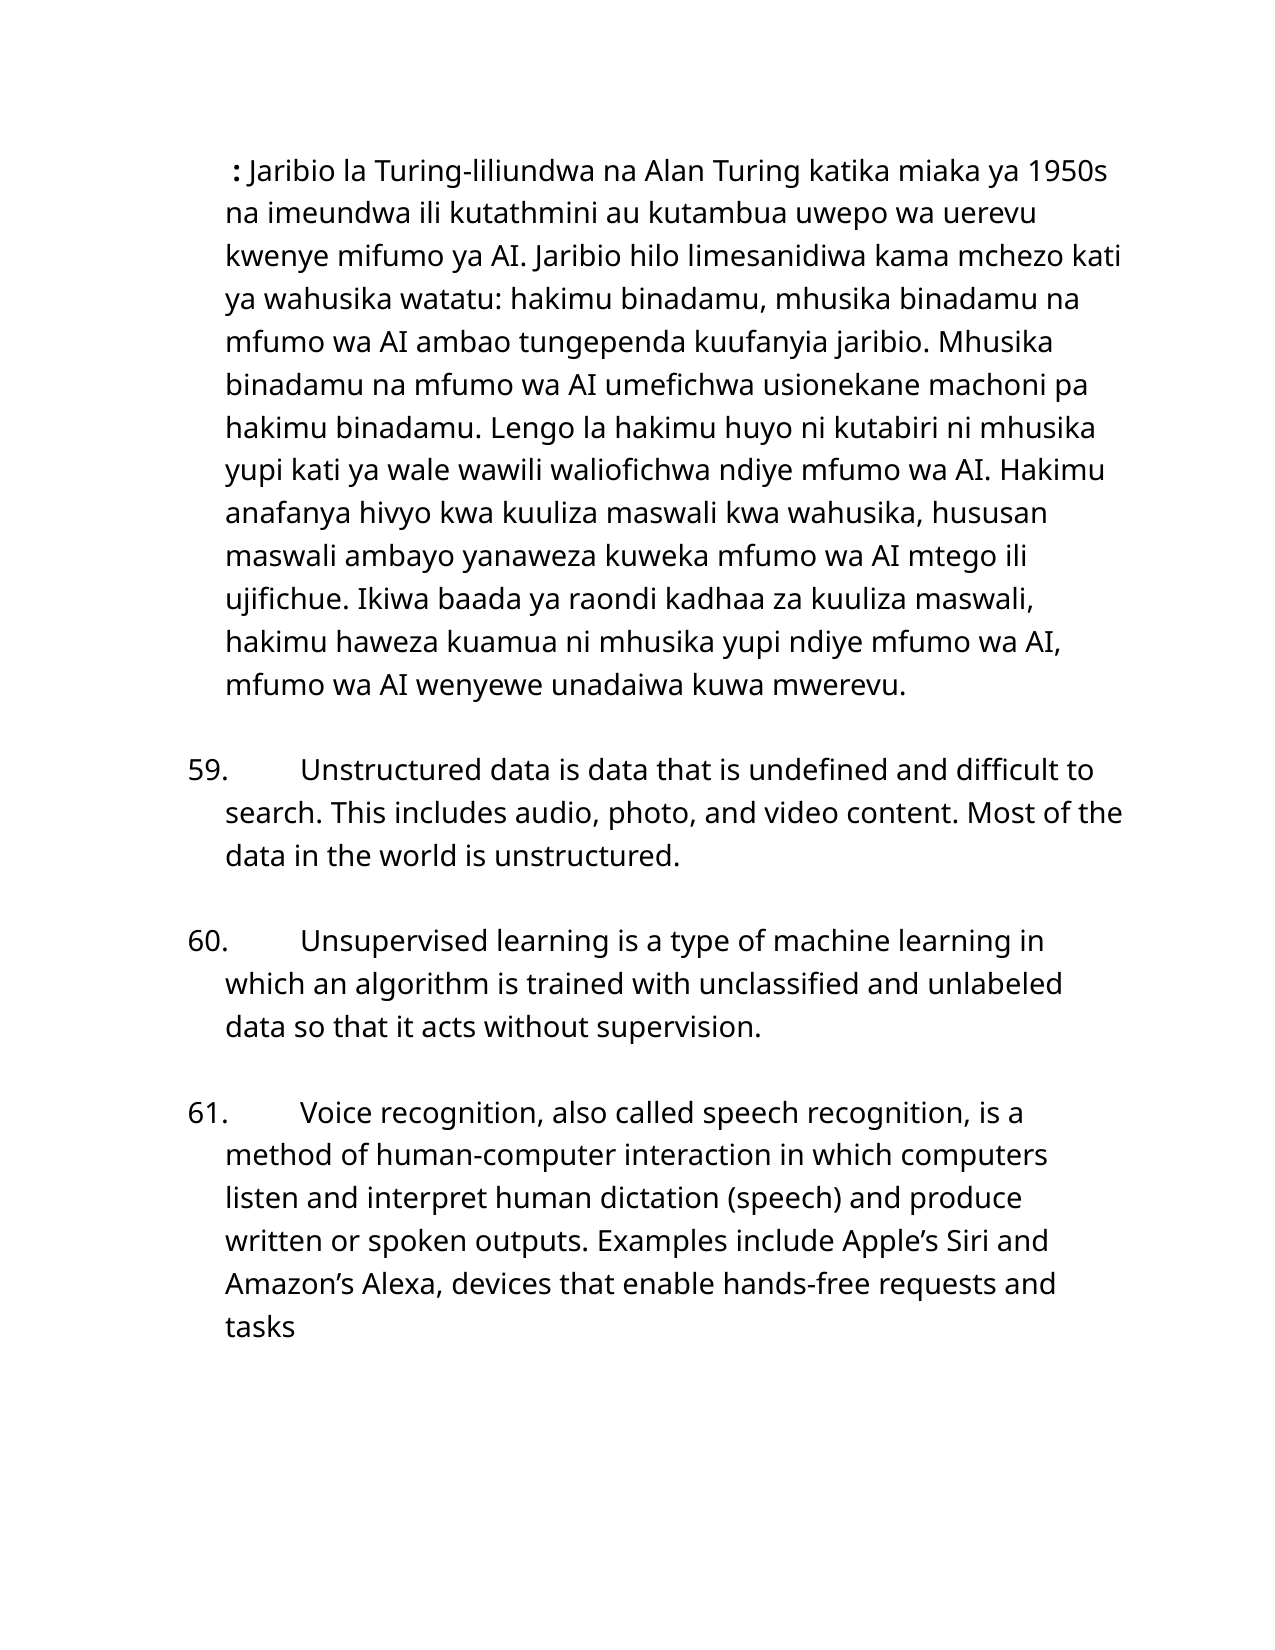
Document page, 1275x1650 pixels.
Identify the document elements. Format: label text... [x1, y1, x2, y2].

list Unstructured data is data that is undefined and difficult to search. This includes audio, photo, and video content. Most of the data in the world is unstructured. [187, 749, 1125, 875]
list Unsupervised learning is a type of machine learning in which an algorithm is trained with unclassified and unlabeled data so that it acts without supervision. [187, 921, 1125, 1046]
list Voice recognition, also called speech recognition, is a method of human-computer interaction in which computers listen and interpret human dictation (speech) and produce written or spoken outputs. Examples include Apple’s Siri and Amazon’s Alexa, devices that enable hands-free requests and tasks [187, 1092, 1125, 1346]
list : Jaribio la Turing-liliundwa na Alan Turing katika miaka ya 1950s na imeundwa ili kutathmini au kutambua uwepo wa uerevu kwenye mifumo ya AI. Jaribio hilo limesanidiwa kama mchezo kati ya wahusika watatu: hakimu binadamu, mhusika binadamu na mfumo wa AI ambao tungependa kuufanyia jaribio. Mhusika binadamu na mfumo wa AI umefichwa usionekane machoni pa hakimu binadamu. Lengo la hakimu huyo ni kutabiri ni mhusika yupi kati ya wale wawili waliofichwa ndiye mfumo wa AI. Hakimu anafanya hivyo kwa kuuliza maswali kwa wahusika, hususan maswali ambayo yanaweza kuweka mfumo wa AI mtego ili ujifichue. Ikiwa baada ya raondi kadhaa za kuuliza maswali, hakimu haweza kuamua ni mhusika yupi ndiye mfumo wa AI, mfumo wa AI wenyewe unadaiwa kuwa mwerevu. [225, 150, 1125, 703]
